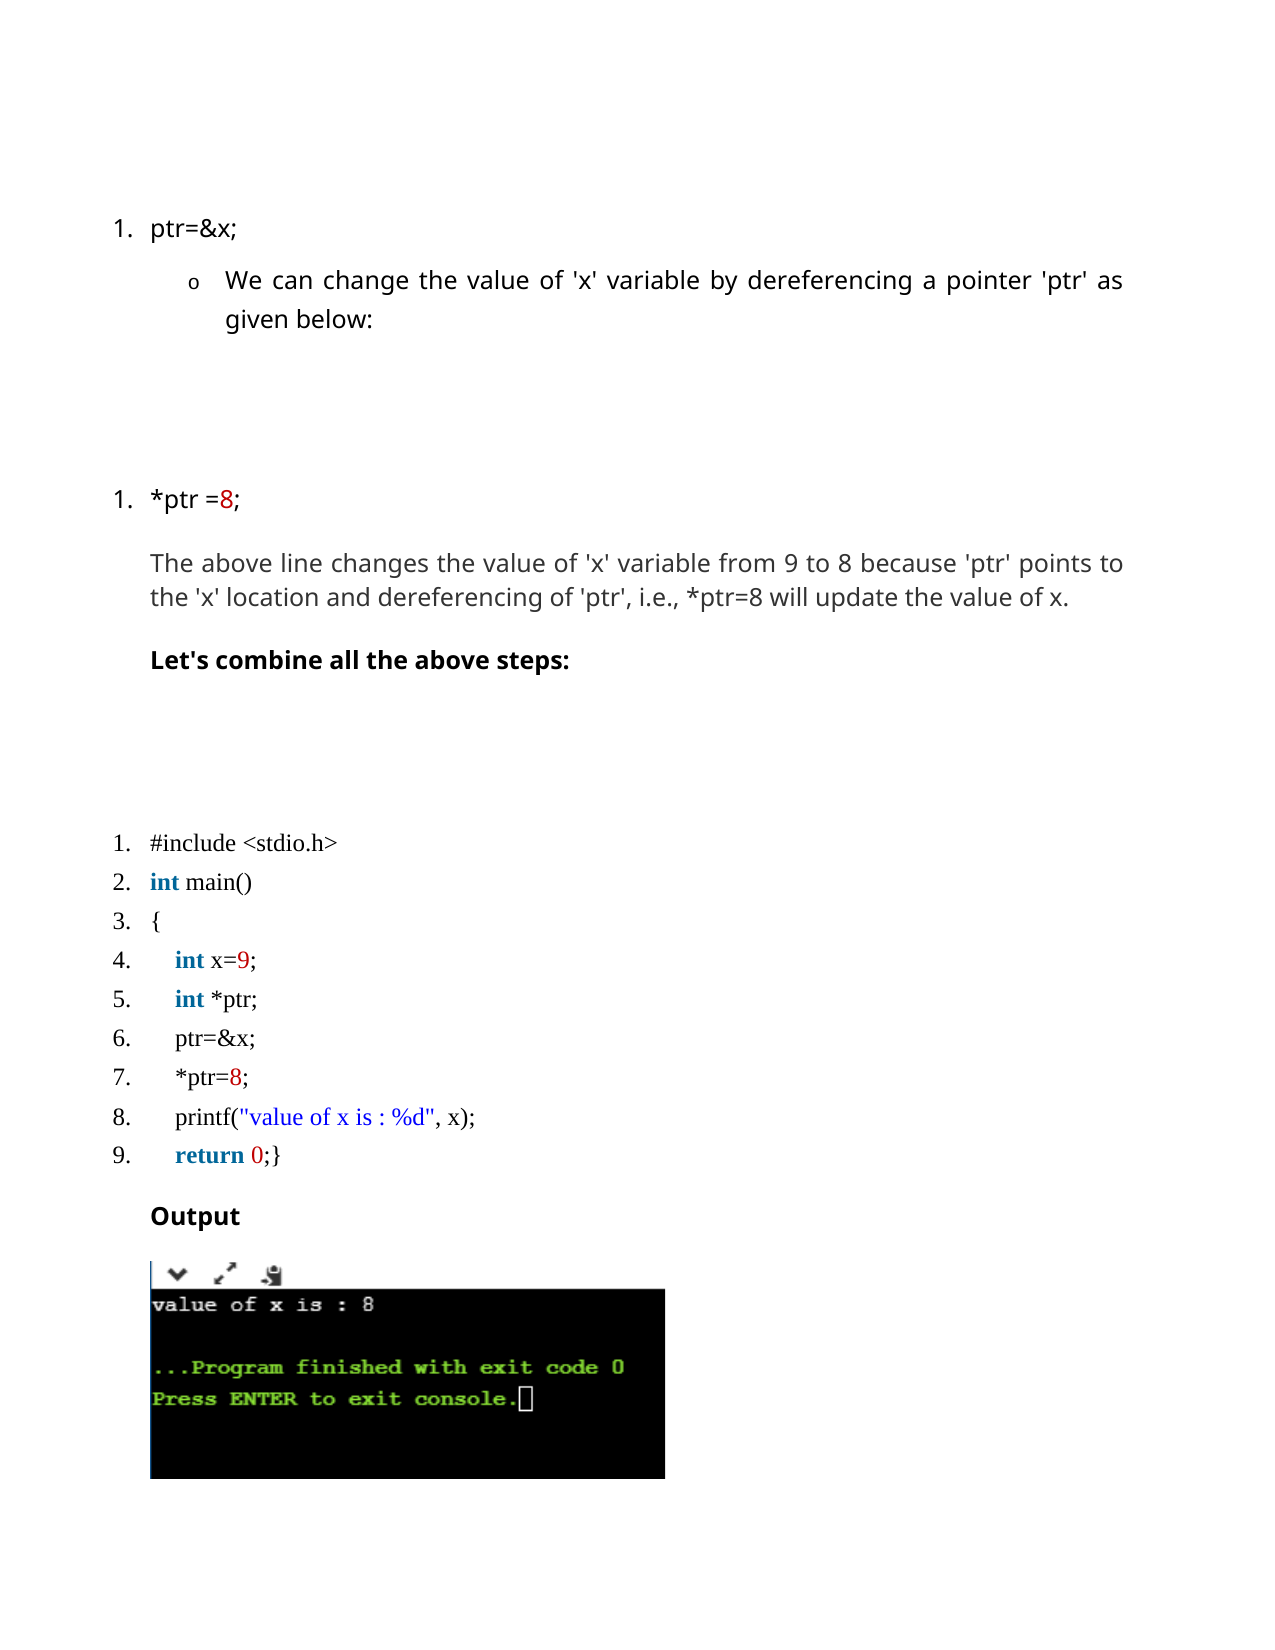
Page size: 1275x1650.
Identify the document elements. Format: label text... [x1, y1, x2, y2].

list printf("value of x is : %d", x); [112, 1091, 1125, 1130]
text The above line changes the value of 'x' variable from 9 to 8 because 'ptr' points to the 'x' location and dereferencing of 'ptr', i.e., *ptr=8 will update the value of x. [150, 545, 1125, 613]
list *ptr =8; [112, 477, 1125, 516]
list ptr=&x; [112, 206, 1125, 245]
list int x=9; [112, 935, 1125, 974]
list return 0;} [112, 1130, 1125, 1169]
list #include <stdio.h> [112, 818, 1125, 857]
list We can change the value of 'x' variable by dereferencing a pointer 'ptr' as given below: [187, 258, 1125, 336]
list int *ptr; [112, 974, 1125, 1013]
text Output [150, 1198, 1125, 1233]
list ptr=&x; [112, 1013, 1125, 1052]
text Let's combine all the above steps: [150, 642, 1125, 677]
list int main() [112, 857, 1125, 896]
list { [112, 896, 1125, 935]
picture [150, 1261, 666, 1479]
list *ptr=8; [112, 1052, 1125, 1091]
